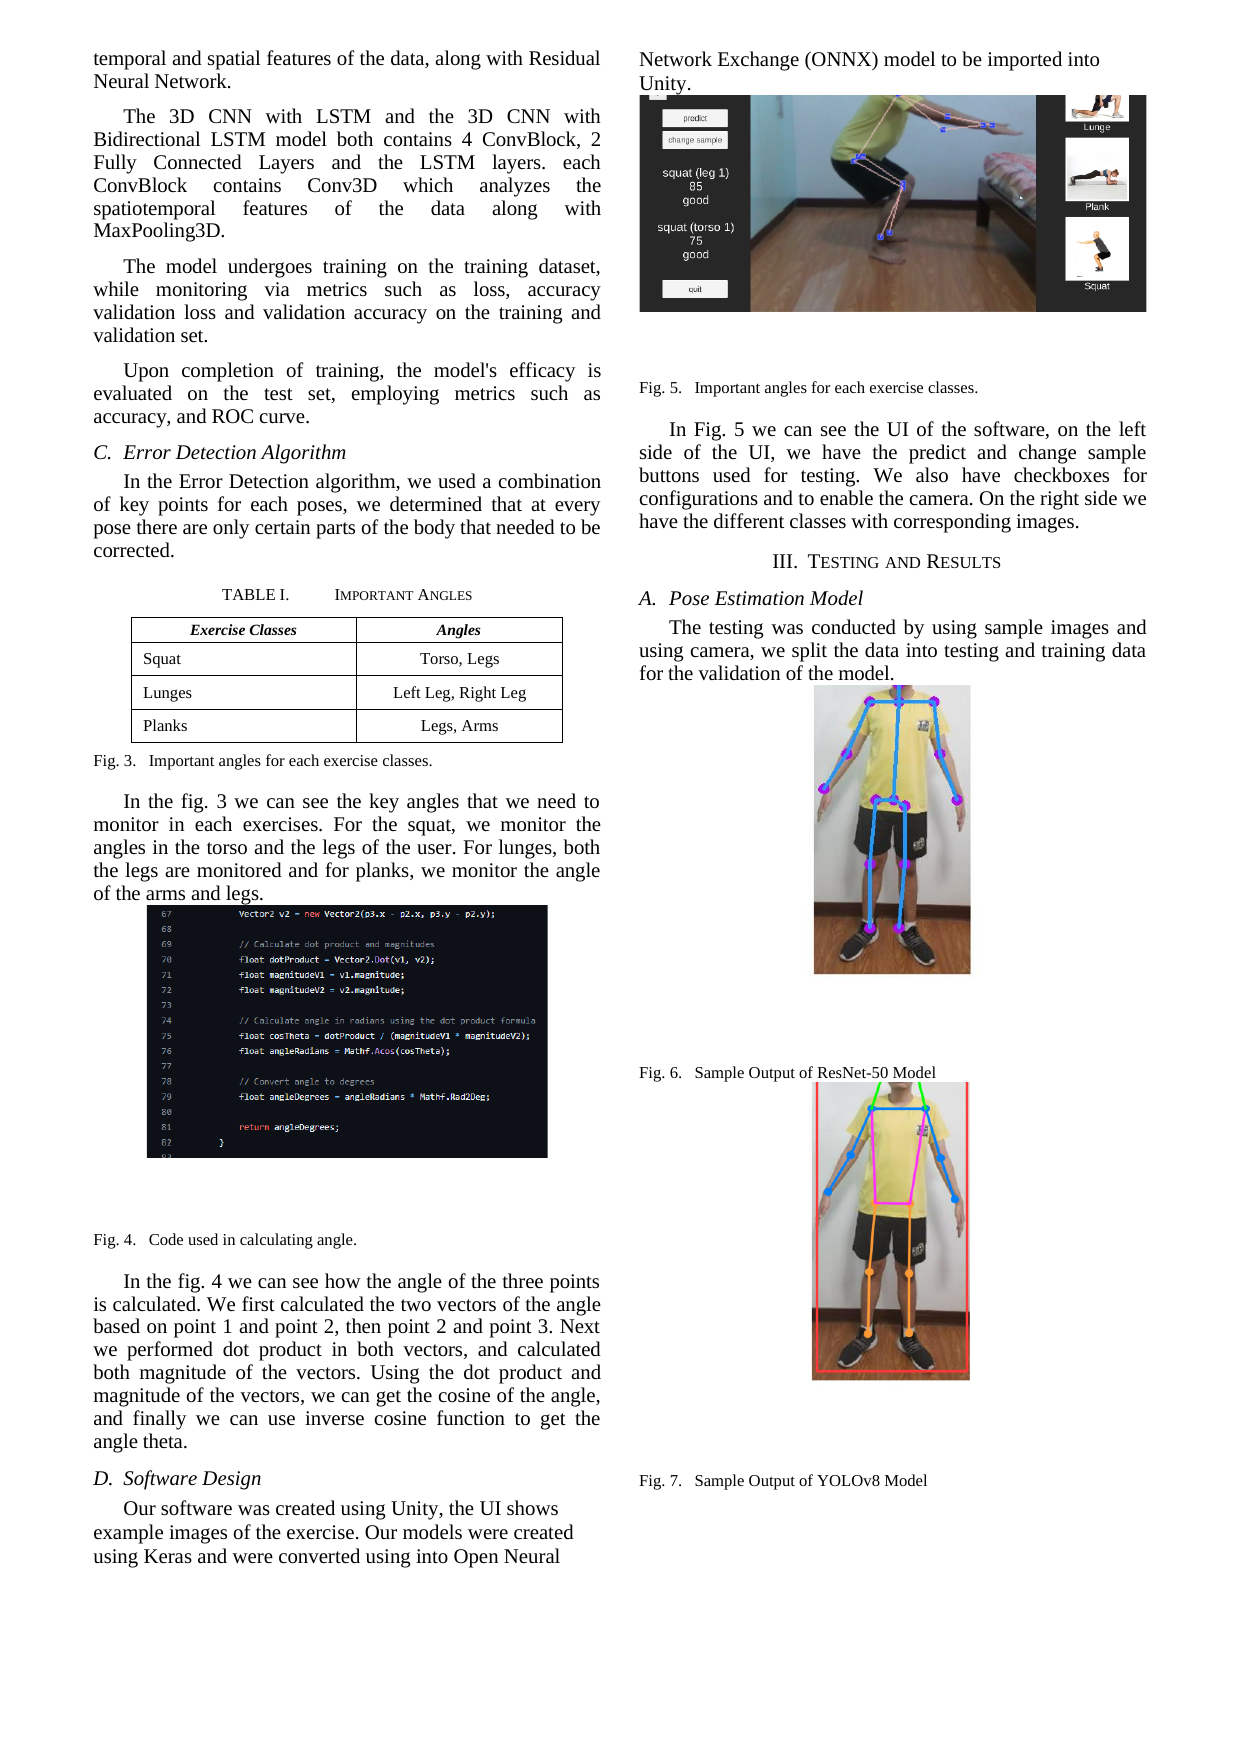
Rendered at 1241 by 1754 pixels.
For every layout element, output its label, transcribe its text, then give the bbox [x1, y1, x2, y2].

subtitle Testing and Results [639, 549, 1147, 573]
text Our software was created using Unity, the UI shows example images of the exercise. Our models were created using Keras and were converted using into Open Neural Network Exchange (ONNX) model to be imported into Unity. [93, 1496, 601, 1568]
subtitle Pose Estimation Model [639, 586, 1147, 610]
text Code used in calculating angle. [93, 1230, 601, 1249]
text Sample Output of YOLOv8 Model [639, 1471, 1147, 1490]
table_cell Left Leg, Right Leg [357, 676, 562, 708]
picture [639, 95, 1147, 312]
picture [146, 905, 548, 1158]
text Important angles for each exercise classes. [639, 378, 1147, 397]
table_cell Legs, Arms [357, 710, 562, 742]
text The 3D CNN with LSTM and the 3D CNN with Bidirectional LSTM model both contains 4 ConvBlock, 2 Fully Connected Layers and the LSTM layers. each ConvBlock contains Conv3D which analyzes the spatiotemporal features of the data along with MaxPooling3D. [93, 105, 601, 242]
text Our software was created using Unity, the UI shows example images of the exercise. Our models were created using Keras and were converted using into Open Neural Network Exchange (ONNX) model to be imported into Unity. [639, 47, 1147, 95]
table_cell Torso, Legs [357, 643, 562, 675]
text The testing was conducted by using sample images and using camera, we split the data into testing and training data for the validation of the model. [639, 616, 1147, 685]
table_header Angles [357, 618, 562, 642]
picture [707, 685, 1079, 980]
text The model undergoes training on the training dataset, while monitoring via metrics such as loss, accuracy validation loss and validation accuracy on the training and validation set. [93, 255, 601, 347]
text In the Error Detection algorithm, we used a combination of key points for each poses, we determined that at every pose there are only certain parts of the body that needed to be corrected. [93, 471, 601, 562]
table_header Exercise Classes [132, 618, 356, 642]
text Important angles for each exercise classes. [93, 751, 601, 770]
picture [706, 1082, 1080, 1387]
text Sample Output of ResNet-50 Model [639, 1063, 1147, 1082]
text Upon completion of training, the model's efficacy is evaluated on the test set, employing metrics such as accuracy, and ROC curve. [93, 359, 601, 428]
table_cell Lunges [132, 676, 356, 708]
text In the fig. 4 we can see how the angle of the three points is calculated. We first calculated the two vectors of the angle based on point 1 and point 2, then point 2 and point 3. Next we performed dot product in both vectors, and calculated both magnitude of the vectors. Using the dot product and magnitude of the vectors, we can get the cosine of the angle, and finally we can use inverse cosine function to get the angle theta. [93, 1270, 601, 1453]
text Important Angles [93, 587, 601, 604]
table_cell Planks [132, 710, 356, 742]
text In the fig. 3 we can see the key angles that we need to monitor in each exercises. For the squat, we monitor the angles in the torso and the legs of the user. For lunges, both the legs are monitored and for planks, we monitor the angle of the arms and legs. [93, 791, 601, 905]
text In Fig. 5 we can see the UI of the software, on the left side of the UI, we have the predict and change sample buttons used for testing. We also have checkboxes for configurations and to enable the camera. On the right side we have the different classes with corresponding images. [639, 418, 1147, 533]
subtitle Error Detection Algorithm [93, 440, 601, 464]
table_cell Squat [132, 643, 356, 675]
subtitle Software Design [93, 1466, 601, 1490]
